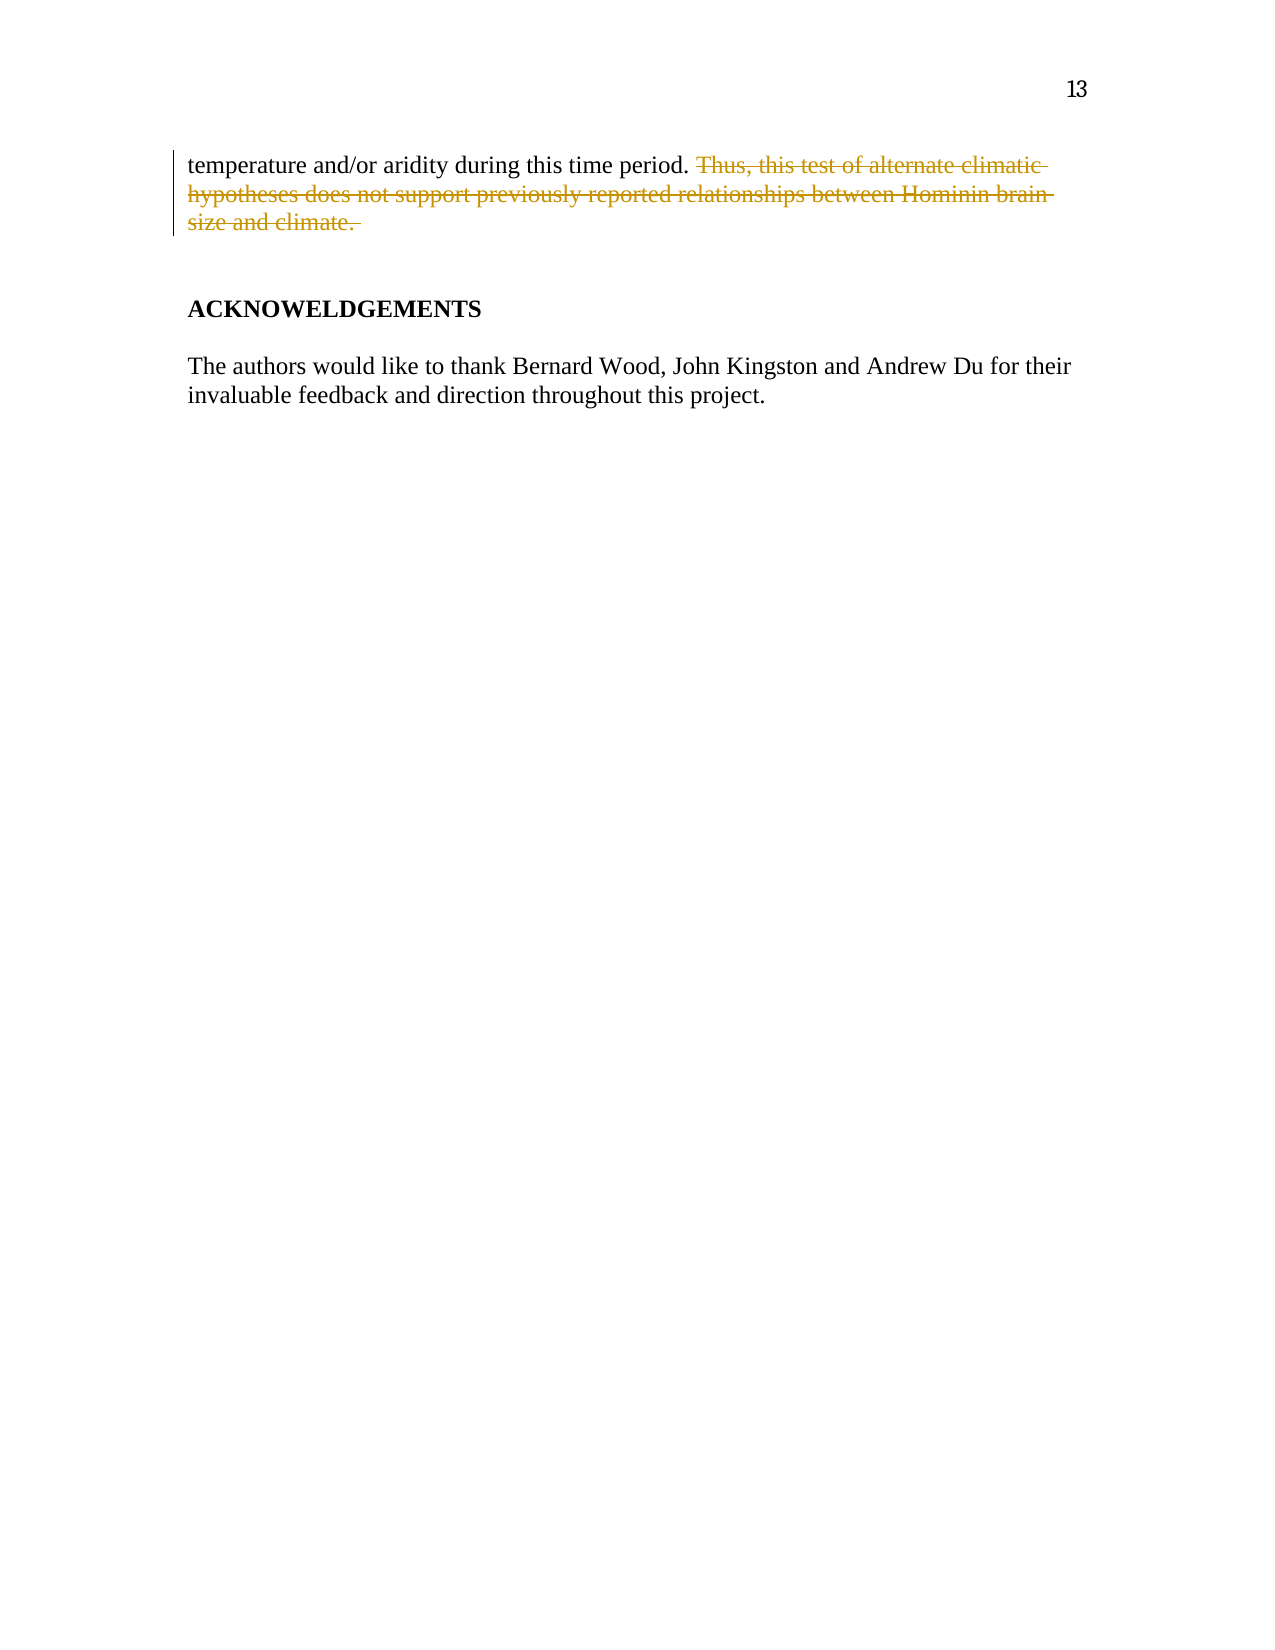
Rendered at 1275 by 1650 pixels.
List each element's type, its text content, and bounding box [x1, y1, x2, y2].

text The authors would like to thank Bernard Wood, John Kingston and Andrew Du for their invaluable feedback and direction throughout this project. [187, 351, 1087, 409]
text ACKNOWELDGEMENTS [187, 294, 1087, 322]
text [187, 150, 1087, 236]
